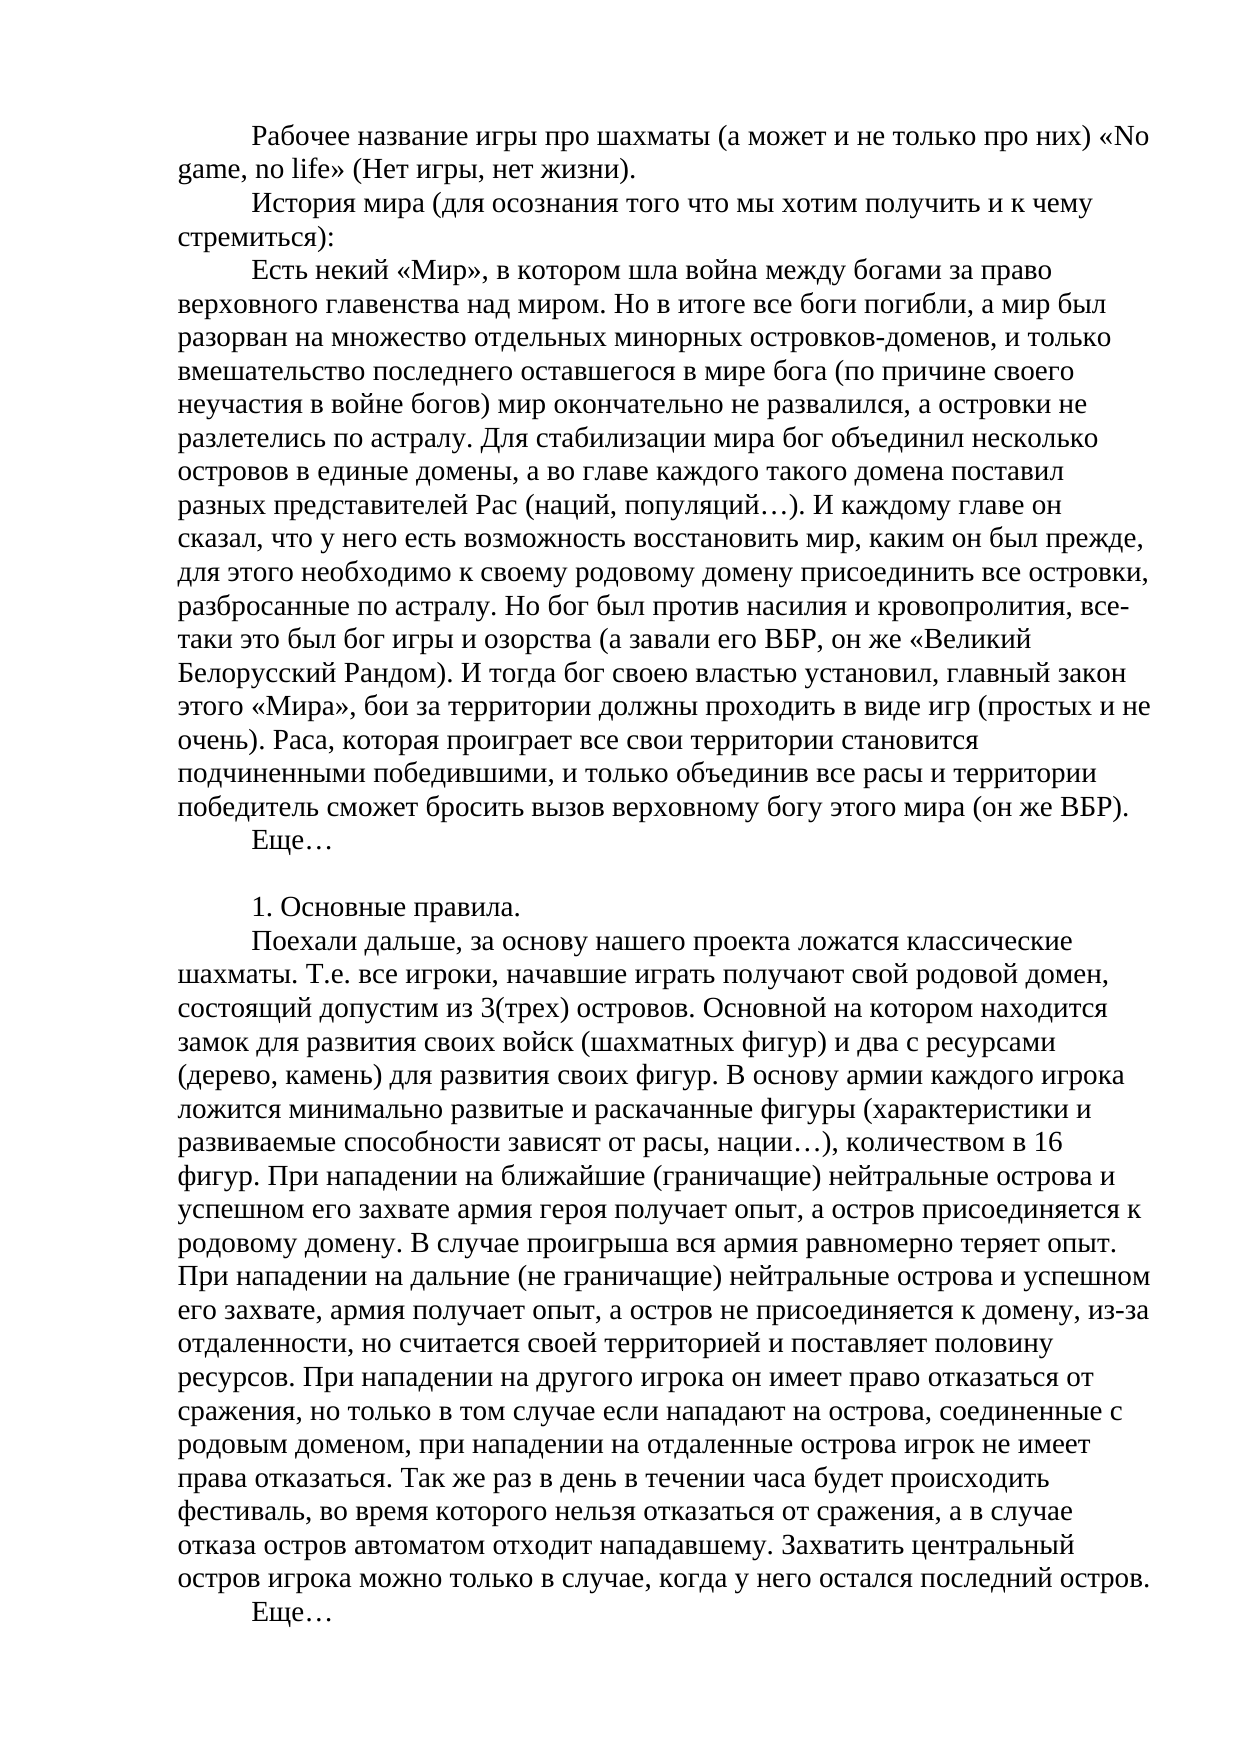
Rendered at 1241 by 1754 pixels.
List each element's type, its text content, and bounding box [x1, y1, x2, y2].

text Еще… [177, 1594, 1152, 1627]
text Еще… [177, 822, 1152, 856]
text Поехали дальше, за основу нашего проекта ложатся классические шахматы. Т.е. все игроки, начавшие играть получают свой родовой домен, состоящий допустим из 3(трех) островов. Основной на котором находится замок для развития своих войск (шахматных фигур) и два с ресурсами (дерево, камень) для развития своих фигур. В основу армии каждого игрока ложится минимально развитые и раскачанные фигуры (характеристики и развиваемые способности зависят от расы, нации…), количеством в 16 фигур. При нападении на ближайшие (граничащие) нейтральные острова и успешном его захвате армия героя получает опыт, а остров присоединяется к родовому домену. В случае проигрыша вся армия равномерно теряет опыт. При нападении на дальние (не граничащие) нейтральные острова и успешном его захвате, армия получает опыт, а остров не присоединяется к домену, из-за отдаленности, но считается своей территорией и поставляет половину ресурсов. При нападении на другого игрока он имеет право отказаться от сражения, но только в том случае если нападают на острова, соединенные с родовым доменом, при нападении на отдаленные острова игрок не имеет права отказаться. Так же раз в день в течении часа будет происходить фестиваль, во время которого нельзя отказаться от сражения, а в случае отказа остров автоматом отходит нападавшему. Захватить центральный остров игрока можно только в случае, когда у него остался последний остров. [177, 923, 1152, 1594]
text 1. Основные правила. [177, 889, 1152, 923]
text Есть некий «Мир», в котором шла война между богами за право верховного главенства над миром. Но в итоге все боги погибли, а мир был разорван на множество отдельных минорных островков-доменов, и только вмешательство последнего оставшегося в мире бога (по причине своего неучастия в войне богов) мир окончательно не развалился, а островки не разлетелись по астралу. Для стабилизации мира бог объединил несколько островов в единые домены, а во главе каждого такого домена поставил разных представителей Рас (наций, популяций…). И каждому главе он сказал, что у него есть возможность восстановить мир, каким он был прежде, для этого необходимо к своему родовому домену присоединить все островки, разбросанные по астралу. Но бог был против насилия и кровопролития, все-таки это был бог игры и озорства (а завали его ВБР, он же «Великий Белорусский Рандом). И тогда бог своею властью установил, главный закон этого «Мира», бои за территории должны проходить в виде игр (простых и не очень). Раса, которая проиграет все свои территории становится подчиненными победившими, и только объединив все расы и территории победитель сможет бросить вызов верховному богу этого мира (он же ВБР). [177, 252, 1152, 822]
text История мира (для осознания того что мы хотим получить и к чему стремиться): [177, 185, 1152, 252]
text Рабочее название игры про шахматы (а может и не только про них) «No game, no life» (Нет игры, нет жизни). [177, 118, 1152, 185]
